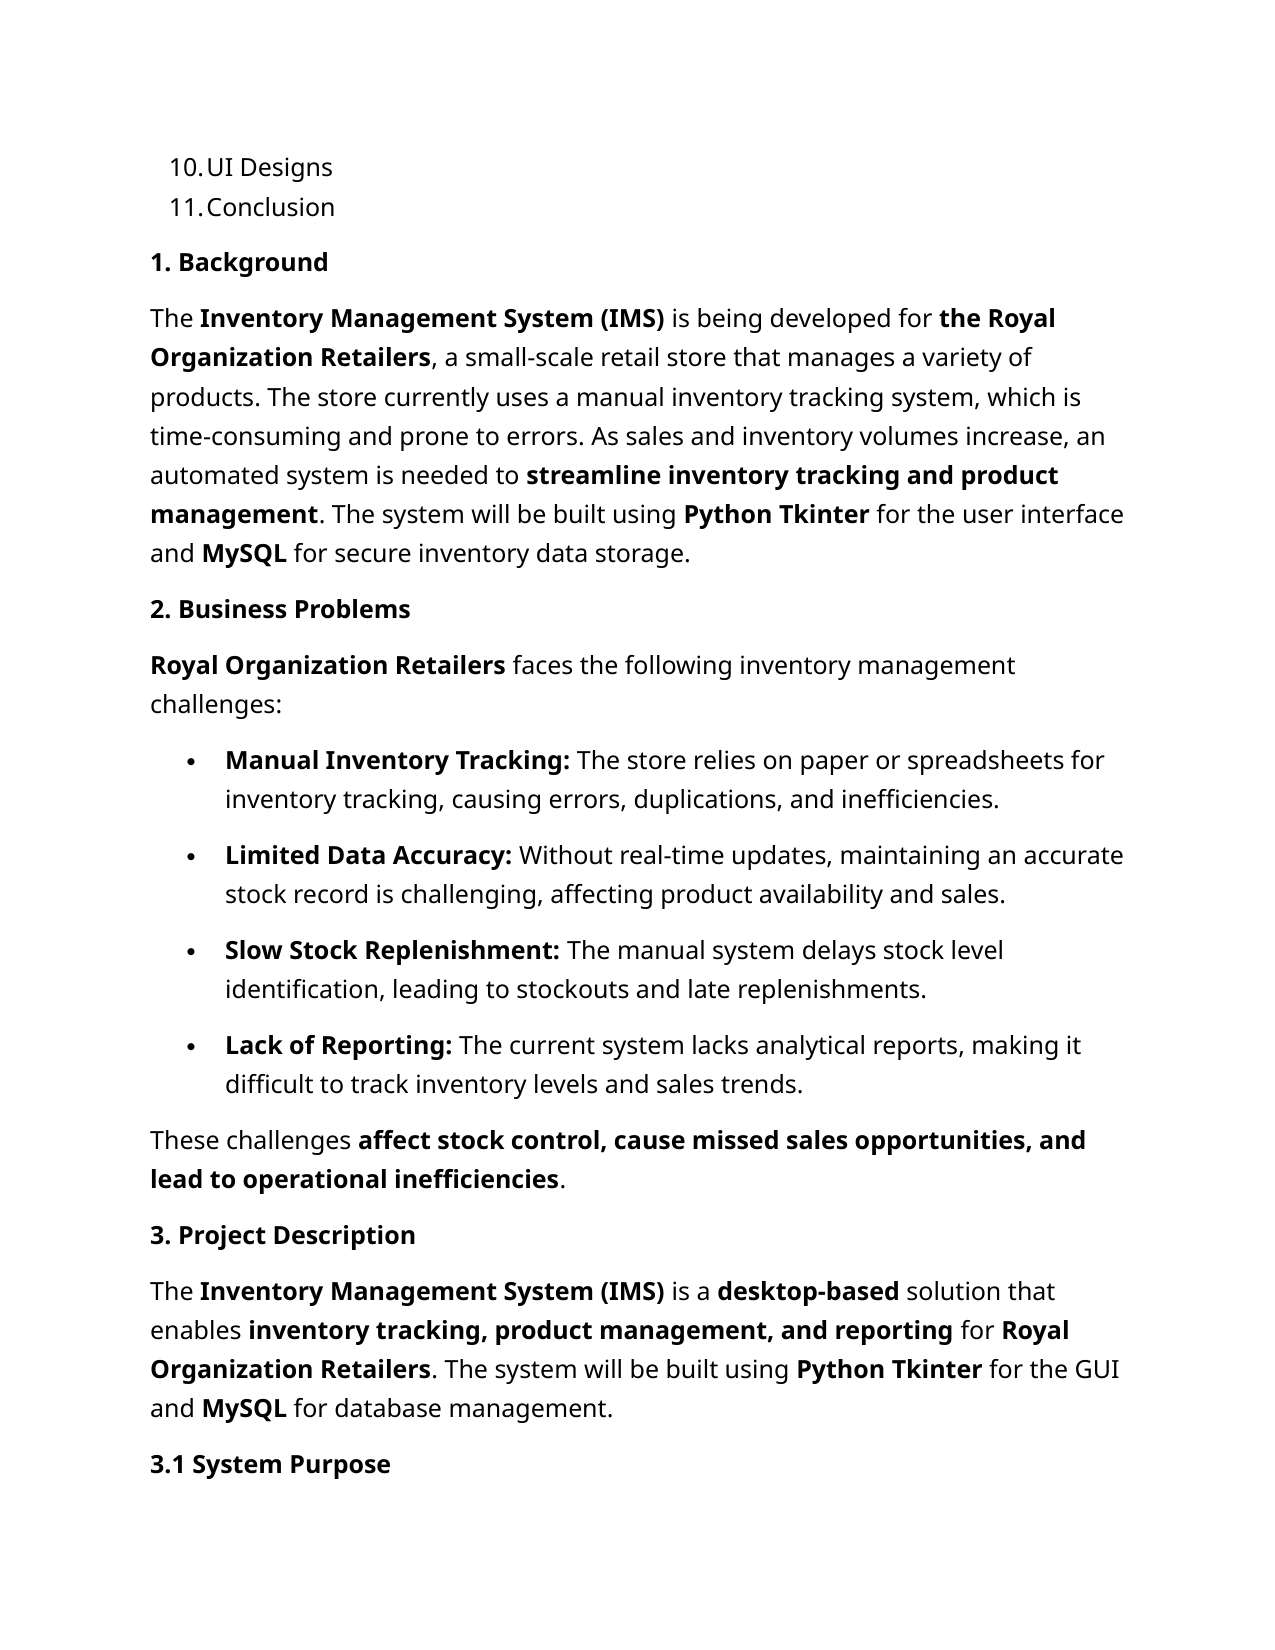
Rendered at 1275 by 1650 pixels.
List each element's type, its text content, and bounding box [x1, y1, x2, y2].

text 3.1 System Purpose [150, 1447, 1125, 1481]
list UI Designs [169, 150, 1125, 184]
text 2. Business Problems [150, 592, 1125, 626]
list Conclusion [169, 189, 1125, 223]
list Manual Inventory Tracking: The store relies on paper or spreadsheets for inventory tracking, causing errors, duplications, and inefficiencies. [187, 742, 1125, 816]
list Slow Stock Replenishment: The manual system delays stock level identification, leading to stockouts and late replenishments. [187, 932, 1125, 1006]
text The Inventory Management System (IMS) is a desktop-based solution that enables inventory tracking, product management, and reporting for Royal Organization Retailers. The system will be built using Python Tkinter for the GUI and MySQL for database management. [150, 1273, 1125, 1425]
text 1. Background [150, 245, 1125, 279]
list Lack of Reporting: The current system lacks analytical reports, making it difficult to track inventory levels and sales trends. [187, 1027, 1125, 1101]
text The Inventory Management System (IMS) is being developed for the Royal Organization Retailers, a small-scale retail store that manages a variety of products. The store currently uses a manual inventory tracking system, which is time-consuming and prone to errors. As sales and inventory volumes increase, an automated system is needed to streamline inventory tracking and product management. The system will be built using Python Tkinter for the user interface and MySQL for secure inventory data storage. [150, 301, 1125, 570]
text Royal Organization Retailers faces the following inventory management challenges: [150, 647, 1125, 721]
text These challenges affect stock control, cause missed sales opportunities, and lead to operational inefficiencies. [150, 1122, 1125, 1196]
list Limited Data Accuracy: Without real-time updates, maintaining an accurate stock record is challenging, affecting product availability and sales. [187, 837, 1125, 911]
text 3. Project Description [150, 1217, 1125, 1252]
